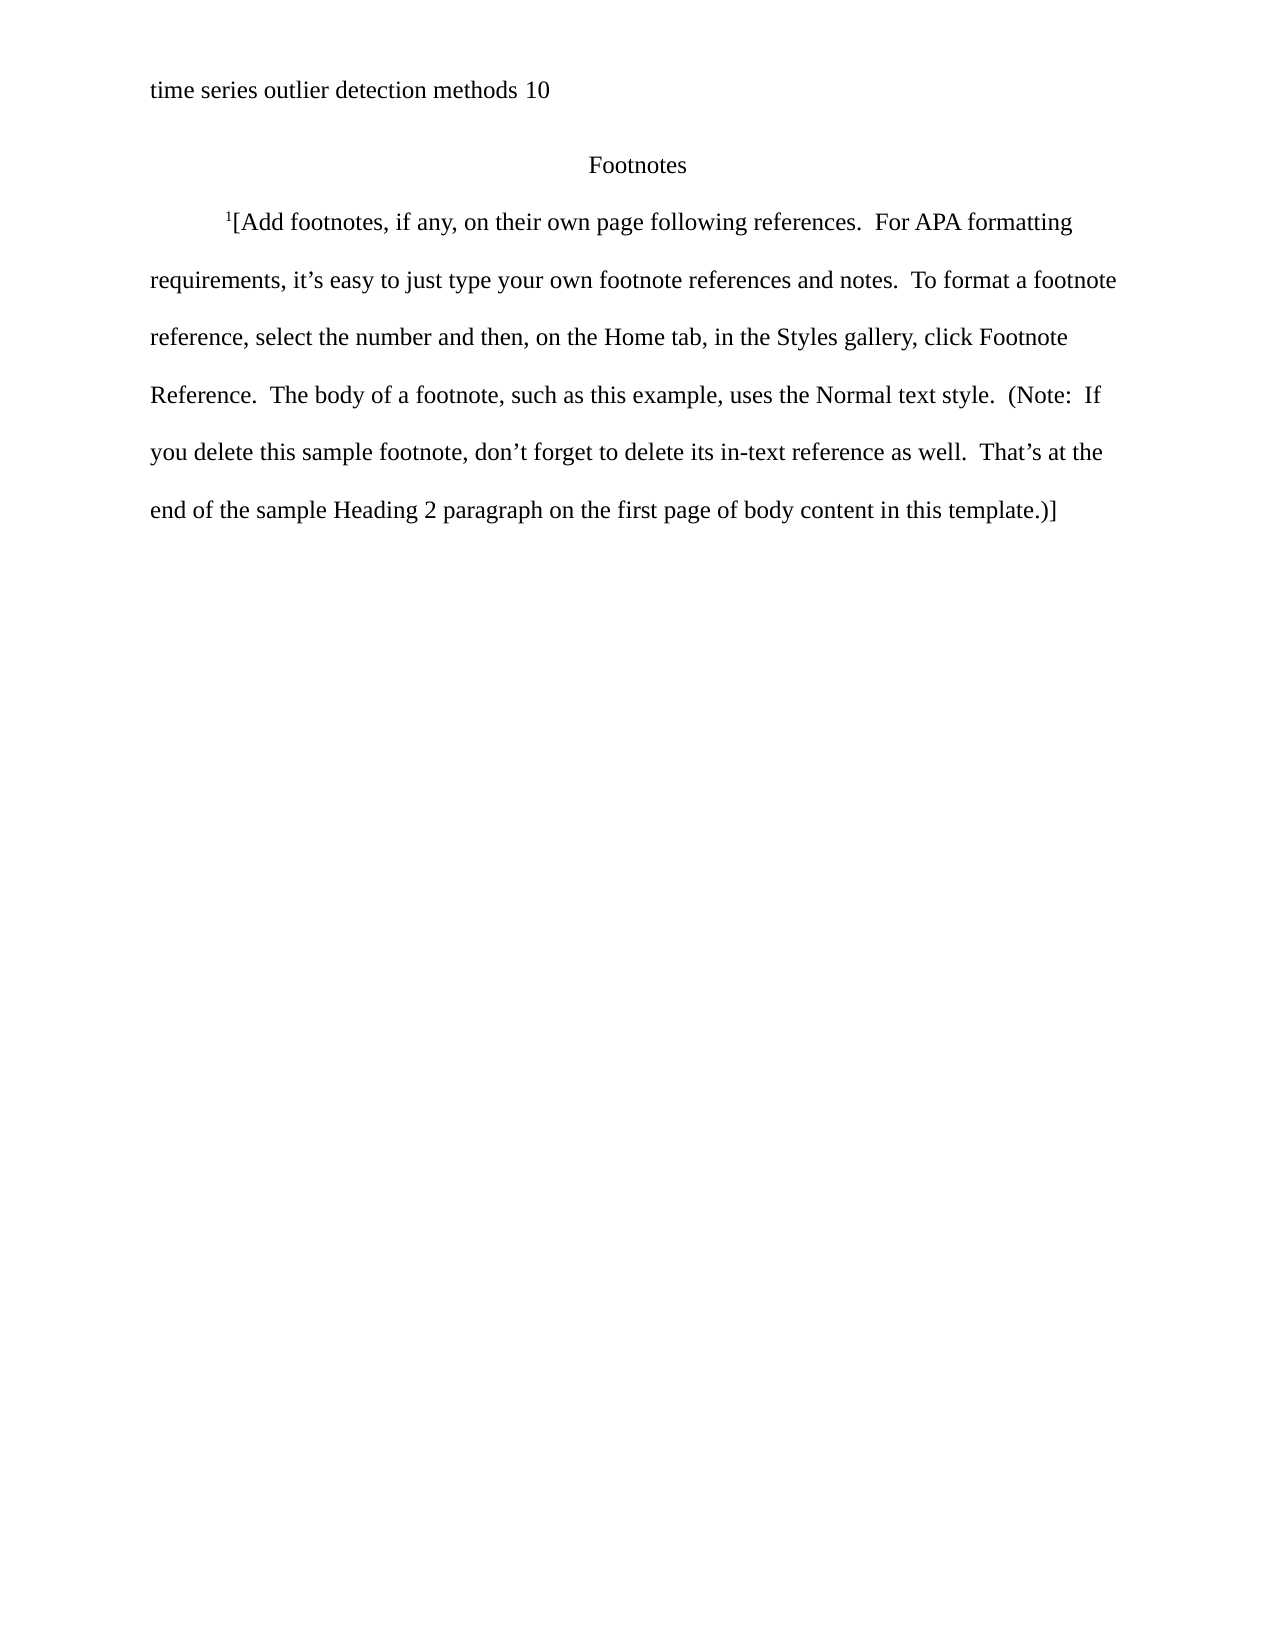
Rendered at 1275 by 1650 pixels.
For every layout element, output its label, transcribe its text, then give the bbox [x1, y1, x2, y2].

text 1 [150, 207, 1125, 524]
